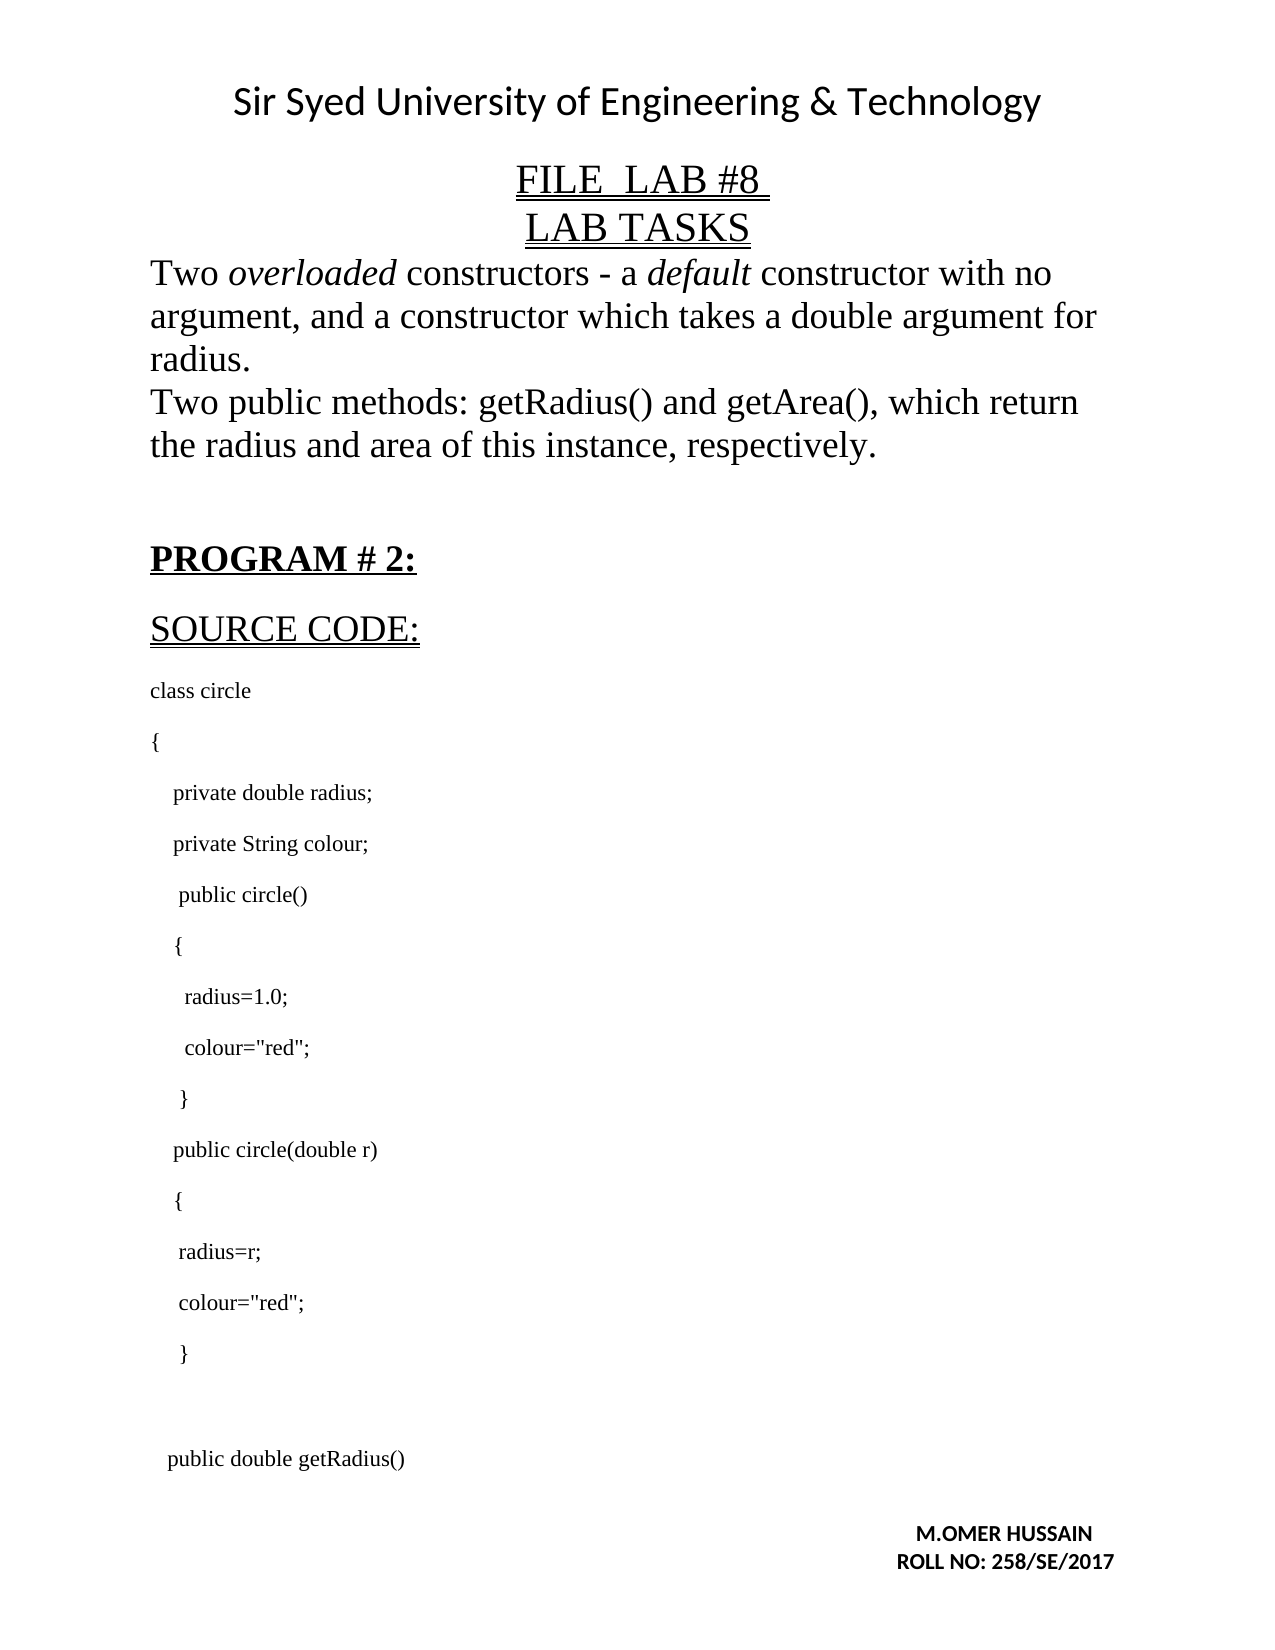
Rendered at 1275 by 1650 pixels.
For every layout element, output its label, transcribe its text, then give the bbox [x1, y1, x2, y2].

text radius=1.0; [150, 983, 1125, 1009]
text class circle [150, 677, 1125, 703]
text Two public methods: getRadius() and getArea(), which return the radius and area of this instance, respectively. [150, 379, 1125, 466]
text } [150, 1341, 1125, 1367]
text private double radius; [150, 779, 1125, 805]
text private String colour; [150, 830, 1125, 856]
text { [150, 728, 1125, 754]
text public circle(double r) [150, 1136, 1125, 1163]
text colour="red"; [150, 1034, 1125, 1061]
text Two overloaded constructors - a default constructor with no argument, and a constructor which takes a double argument for radius. [150, 250, 1125, 379]
text radius=r; [150, 1238, 1125, 1265]
text SOURCE CODE: [150, 607, 1125, 650]
text { [150, 932, 1125, 958]
text public double getRadius() [150, 1444, 1125, 1471]
text public circle() [150, 881, 1125, 907]
text colour="red"; [150, 1289, 1125, 1316]
text PROGRAM # 2: [150, 536, 1125, 579]
text } [150, 1085, 1125, 1112]
text { [150, 1187, 1125, 1214]
